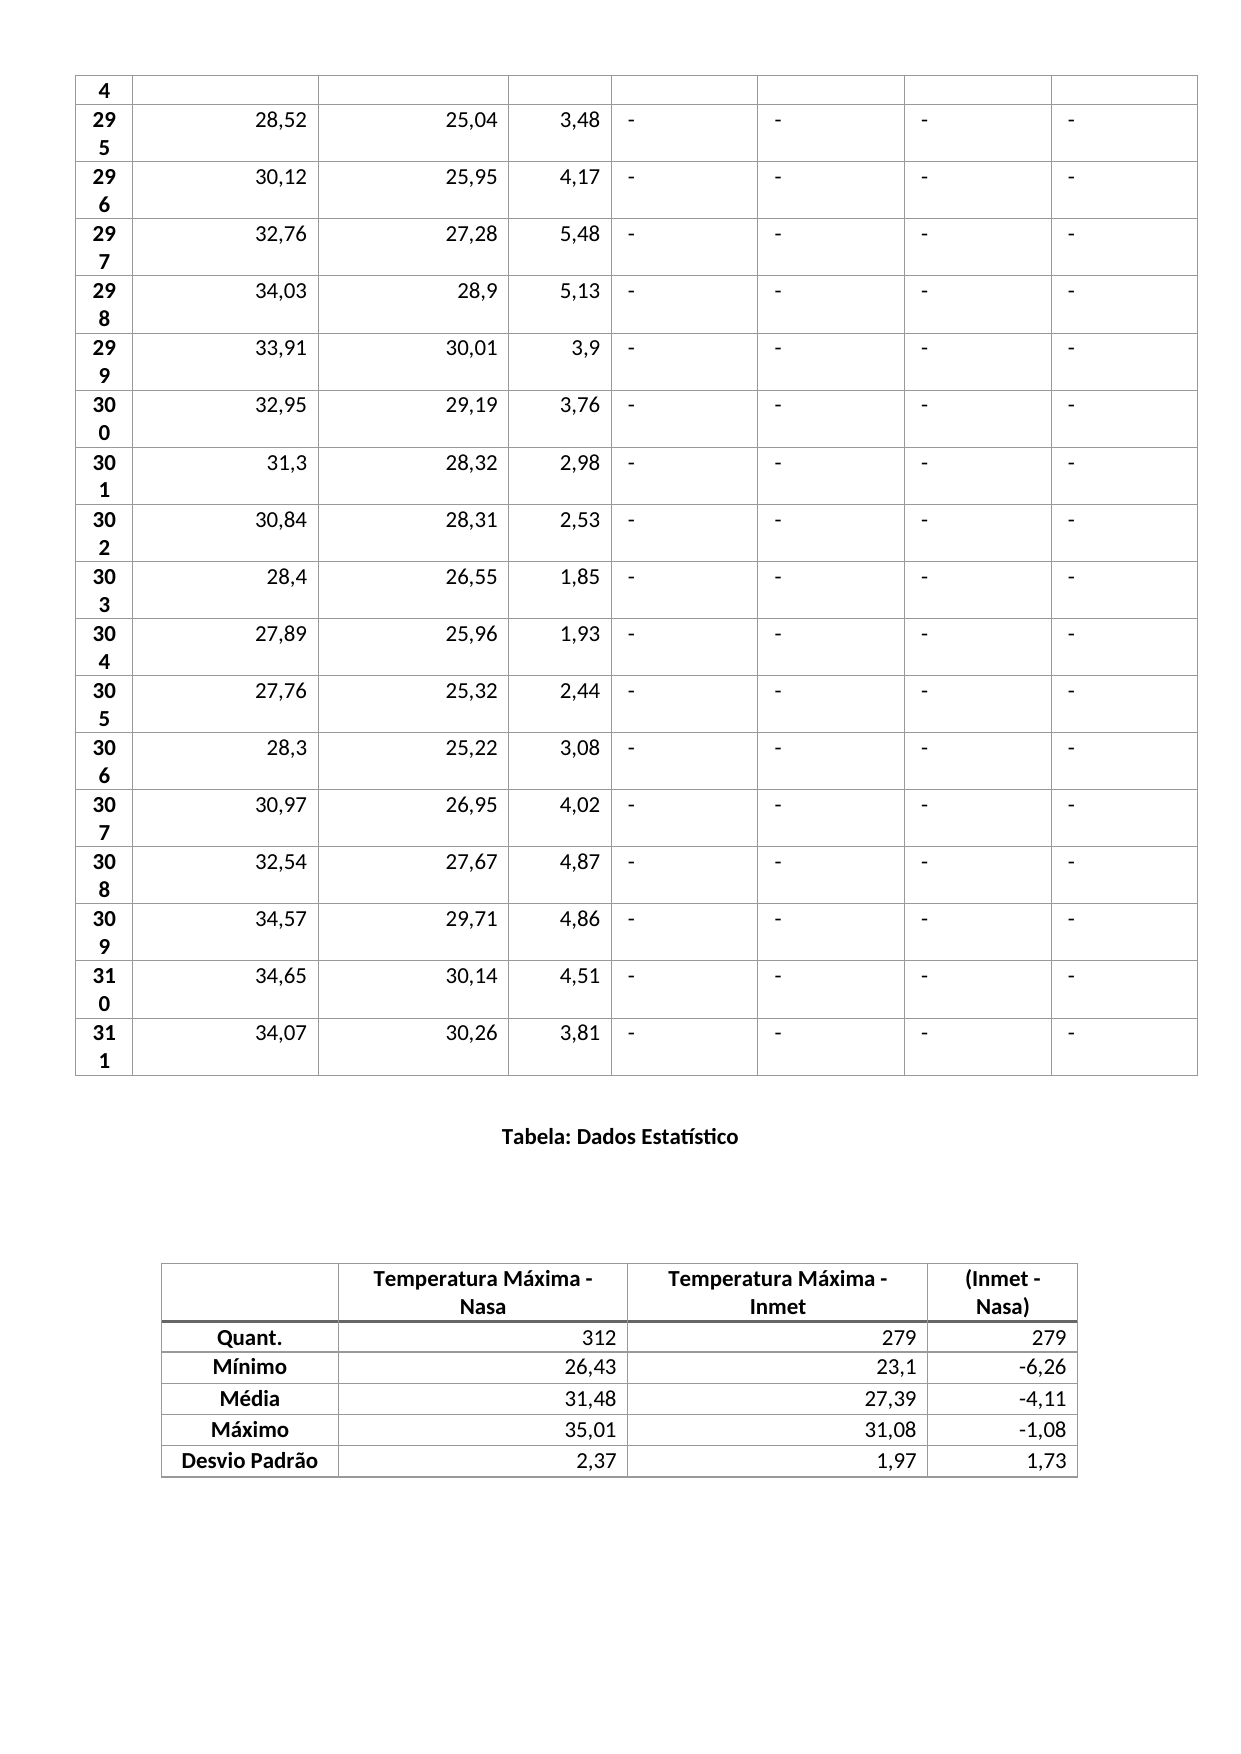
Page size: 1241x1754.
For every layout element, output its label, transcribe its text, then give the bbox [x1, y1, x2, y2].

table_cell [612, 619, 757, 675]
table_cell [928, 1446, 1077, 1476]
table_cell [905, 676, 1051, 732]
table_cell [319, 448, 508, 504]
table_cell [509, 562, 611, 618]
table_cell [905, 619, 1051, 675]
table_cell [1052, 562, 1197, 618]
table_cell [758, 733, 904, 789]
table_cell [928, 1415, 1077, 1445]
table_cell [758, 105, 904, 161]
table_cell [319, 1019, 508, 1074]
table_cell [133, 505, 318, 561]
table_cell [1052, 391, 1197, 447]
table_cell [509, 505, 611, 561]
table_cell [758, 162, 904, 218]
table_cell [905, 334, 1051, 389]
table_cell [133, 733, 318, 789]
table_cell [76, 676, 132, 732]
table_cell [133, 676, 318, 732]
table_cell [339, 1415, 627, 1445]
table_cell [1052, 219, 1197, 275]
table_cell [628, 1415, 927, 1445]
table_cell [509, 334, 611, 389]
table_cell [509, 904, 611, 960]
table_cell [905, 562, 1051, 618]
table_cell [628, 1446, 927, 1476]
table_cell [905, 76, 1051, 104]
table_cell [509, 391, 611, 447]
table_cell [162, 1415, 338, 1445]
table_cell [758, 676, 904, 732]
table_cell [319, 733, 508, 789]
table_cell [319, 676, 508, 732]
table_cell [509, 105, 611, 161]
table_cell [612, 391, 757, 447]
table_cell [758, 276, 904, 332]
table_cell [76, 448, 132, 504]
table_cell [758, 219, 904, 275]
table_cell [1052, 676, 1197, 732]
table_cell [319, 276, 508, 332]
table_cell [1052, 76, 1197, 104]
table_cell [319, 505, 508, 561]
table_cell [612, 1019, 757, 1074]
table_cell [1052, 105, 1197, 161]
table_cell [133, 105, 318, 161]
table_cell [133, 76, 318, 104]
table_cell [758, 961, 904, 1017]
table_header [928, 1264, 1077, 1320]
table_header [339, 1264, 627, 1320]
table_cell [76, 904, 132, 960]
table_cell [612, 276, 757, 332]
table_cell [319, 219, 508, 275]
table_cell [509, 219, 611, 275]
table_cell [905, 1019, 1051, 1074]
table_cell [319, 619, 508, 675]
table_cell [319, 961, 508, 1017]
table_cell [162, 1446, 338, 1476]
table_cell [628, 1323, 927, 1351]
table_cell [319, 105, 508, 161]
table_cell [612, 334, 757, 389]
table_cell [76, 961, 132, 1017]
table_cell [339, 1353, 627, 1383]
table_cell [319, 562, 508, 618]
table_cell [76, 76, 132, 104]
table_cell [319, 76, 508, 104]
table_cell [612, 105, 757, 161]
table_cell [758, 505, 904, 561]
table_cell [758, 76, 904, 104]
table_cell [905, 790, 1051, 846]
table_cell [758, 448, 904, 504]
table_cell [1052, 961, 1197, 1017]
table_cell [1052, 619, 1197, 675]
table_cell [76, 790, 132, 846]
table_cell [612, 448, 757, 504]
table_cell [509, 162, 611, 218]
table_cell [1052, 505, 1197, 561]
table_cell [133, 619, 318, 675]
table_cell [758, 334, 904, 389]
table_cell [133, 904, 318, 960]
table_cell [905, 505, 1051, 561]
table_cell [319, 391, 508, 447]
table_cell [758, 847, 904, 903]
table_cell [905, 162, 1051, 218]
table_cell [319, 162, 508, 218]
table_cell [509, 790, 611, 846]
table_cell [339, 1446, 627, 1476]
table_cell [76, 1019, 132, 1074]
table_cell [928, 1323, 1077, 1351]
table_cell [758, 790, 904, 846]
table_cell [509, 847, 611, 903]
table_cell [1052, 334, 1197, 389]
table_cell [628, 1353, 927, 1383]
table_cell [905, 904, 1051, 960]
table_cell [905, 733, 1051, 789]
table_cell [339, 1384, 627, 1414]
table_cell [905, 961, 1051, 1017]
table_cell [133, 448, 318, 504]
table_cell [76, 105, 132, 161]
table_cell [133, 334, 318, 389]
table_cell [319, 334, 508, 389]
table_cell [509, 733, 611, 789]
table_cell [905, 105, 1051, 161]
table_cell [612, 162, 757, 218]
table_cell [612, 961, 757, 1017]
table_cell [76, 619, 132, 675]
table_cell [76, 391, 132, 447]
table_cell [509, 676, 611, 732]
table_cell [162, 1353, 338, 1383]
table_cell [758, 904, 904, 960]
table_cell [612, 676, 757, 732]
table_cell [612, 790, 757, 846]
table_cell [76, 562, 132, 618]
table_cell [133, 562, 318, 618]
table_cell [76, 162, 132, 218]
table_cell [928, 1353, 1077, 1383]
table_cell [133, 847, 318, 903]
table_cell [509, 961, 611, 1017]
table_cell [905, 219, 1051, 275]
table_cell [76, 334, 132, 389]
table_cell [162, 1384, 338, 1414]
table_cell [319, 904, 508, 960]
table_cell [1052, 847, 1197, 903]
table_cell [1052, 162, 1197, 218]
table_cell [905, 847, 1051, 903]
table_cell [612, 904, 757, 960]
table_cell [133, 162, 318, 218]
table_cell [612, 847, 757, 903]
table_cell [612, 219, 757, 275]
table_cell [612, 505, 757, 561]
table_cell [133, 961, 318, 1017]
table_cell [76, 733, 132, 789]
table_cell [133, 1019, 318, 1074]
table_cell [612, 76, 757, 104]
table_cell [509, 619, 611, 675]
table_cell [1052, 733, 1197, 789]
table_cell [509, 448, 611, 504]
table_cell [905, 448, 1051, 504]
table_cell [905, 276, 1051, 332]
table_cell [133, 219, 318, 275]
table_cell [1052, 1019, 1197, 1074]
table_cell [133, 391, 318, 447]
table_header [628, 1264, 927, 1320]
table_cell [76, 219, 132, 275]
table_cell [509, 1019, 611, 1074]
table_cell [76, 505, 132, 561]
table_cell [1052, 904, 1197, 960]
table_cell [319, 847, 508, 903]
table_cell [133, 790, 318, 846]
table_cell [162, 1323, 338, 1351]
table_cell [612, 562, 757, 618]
text Tabela: Dados Estatístico [75, 1122, 1165, 1150]
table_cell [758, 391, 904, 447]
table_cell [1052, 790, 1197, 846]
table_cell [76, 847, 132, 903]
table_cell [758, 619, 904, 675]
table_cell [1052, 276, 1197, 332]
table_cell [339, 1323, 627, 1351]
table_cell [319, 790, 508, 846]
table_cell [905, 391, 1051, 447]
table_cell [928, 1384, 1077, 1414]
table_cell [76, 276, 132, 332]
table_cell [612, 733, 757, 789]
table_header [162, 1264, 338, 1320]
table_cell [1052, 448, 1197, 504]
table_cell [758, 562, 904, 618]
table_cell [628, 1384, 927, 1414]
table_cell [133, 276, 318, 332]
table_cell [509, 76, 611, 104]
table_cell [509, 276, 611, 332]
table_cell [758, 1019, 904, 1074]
